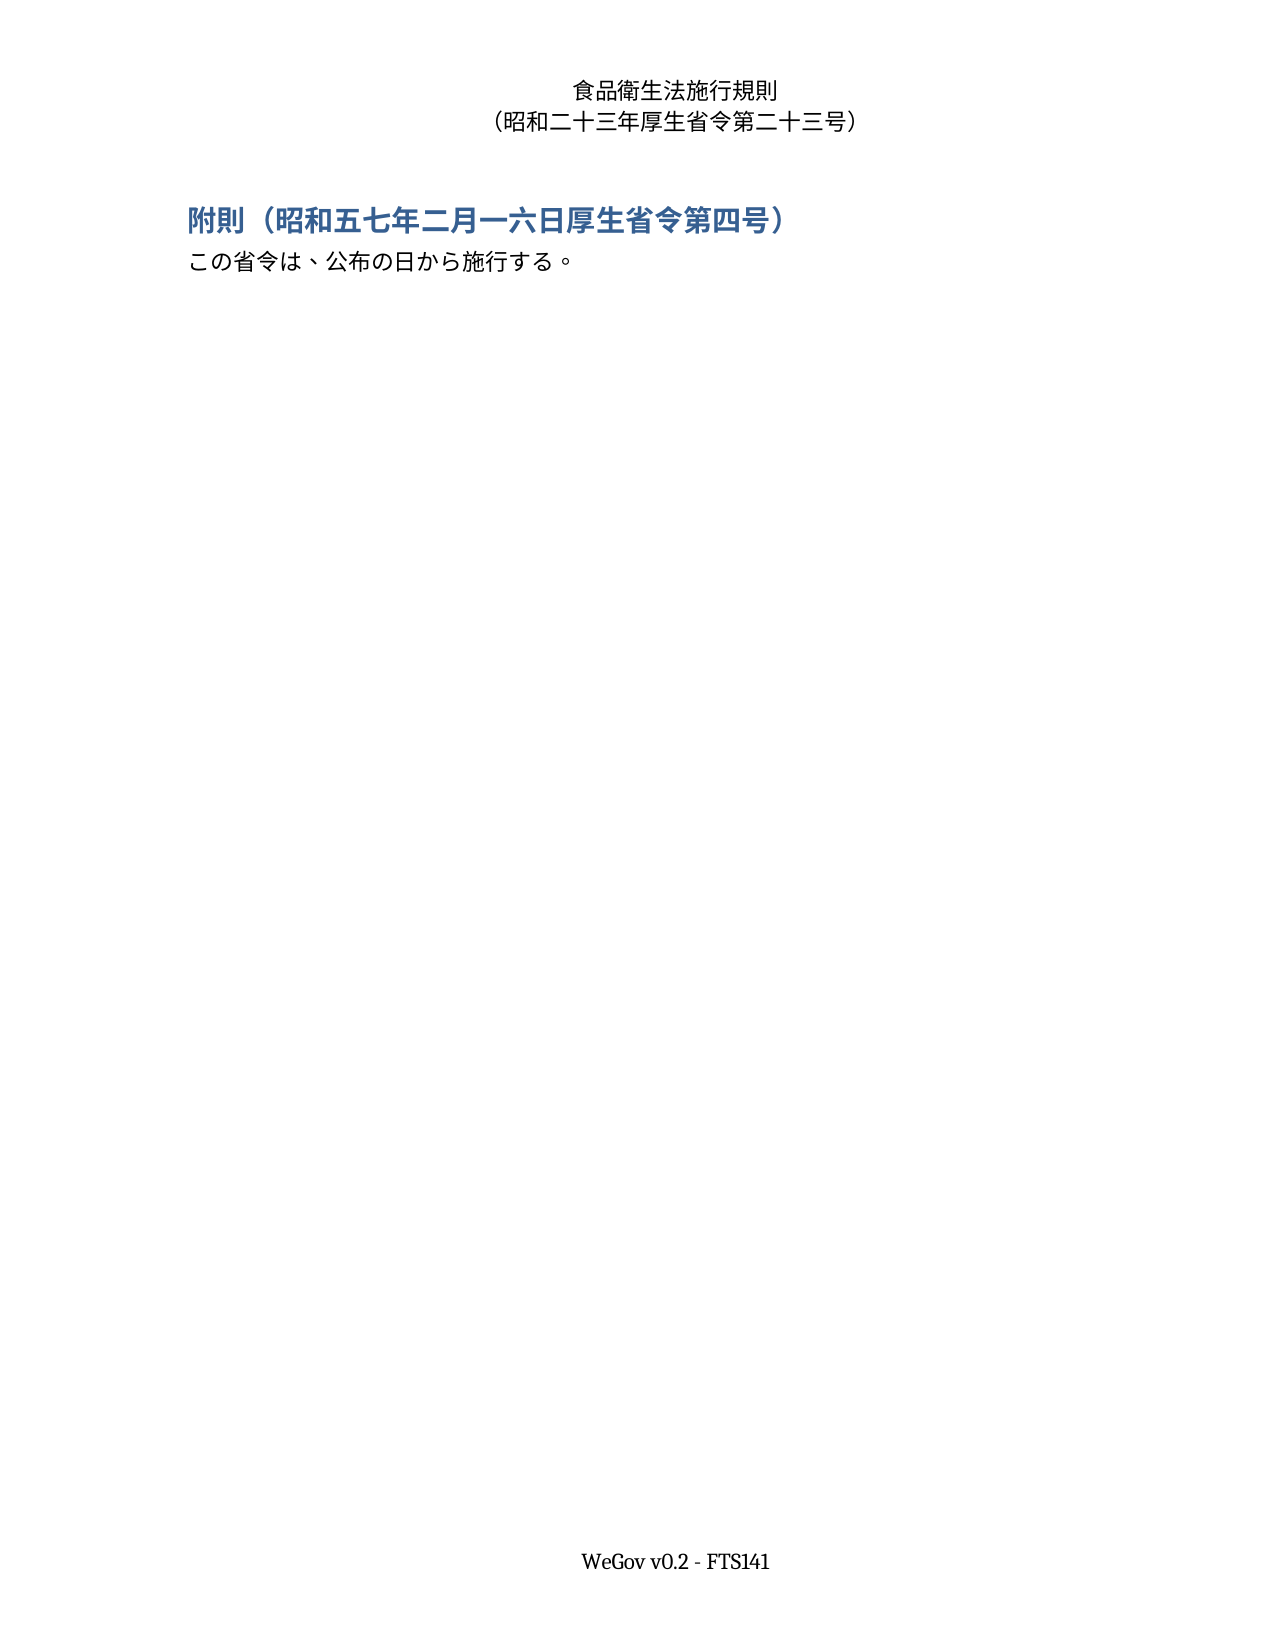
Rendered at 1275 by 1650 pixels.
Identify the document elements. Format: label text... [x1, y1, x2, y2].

text この省令は、公布の日から施行する。 [187, 246, 1087, 277]
subtitle 附則（昭和五七年二月一六日厚生省令第四号） [187, 200, 1087, 240]
